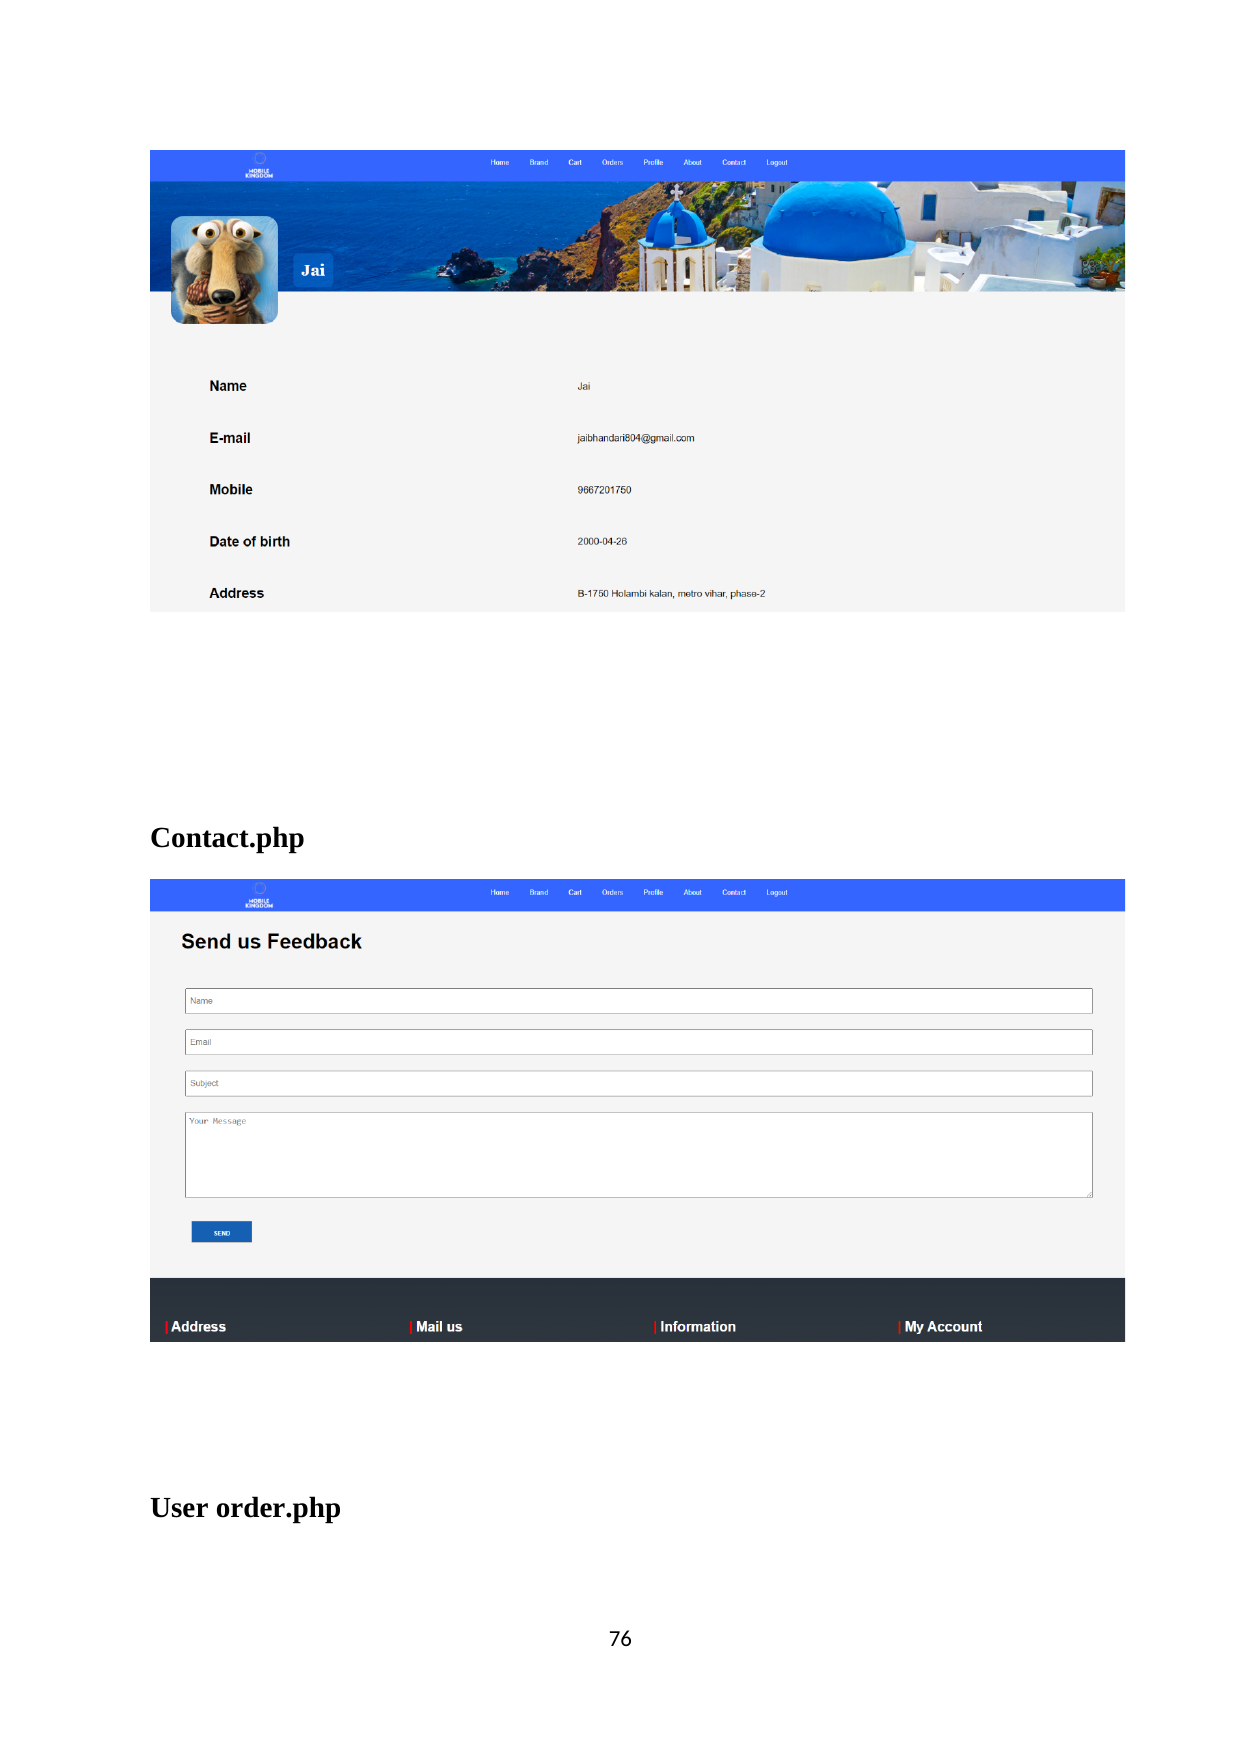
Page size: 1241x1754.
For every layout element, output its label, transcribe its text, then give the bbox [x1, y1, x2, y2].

text User order.php [150, 1491, 1090, 1524]
text Contact.php [150, 820, 1090, 854]
picture [150, 150, 1125, 612]
picture [150, 879, 1125, 1342]
